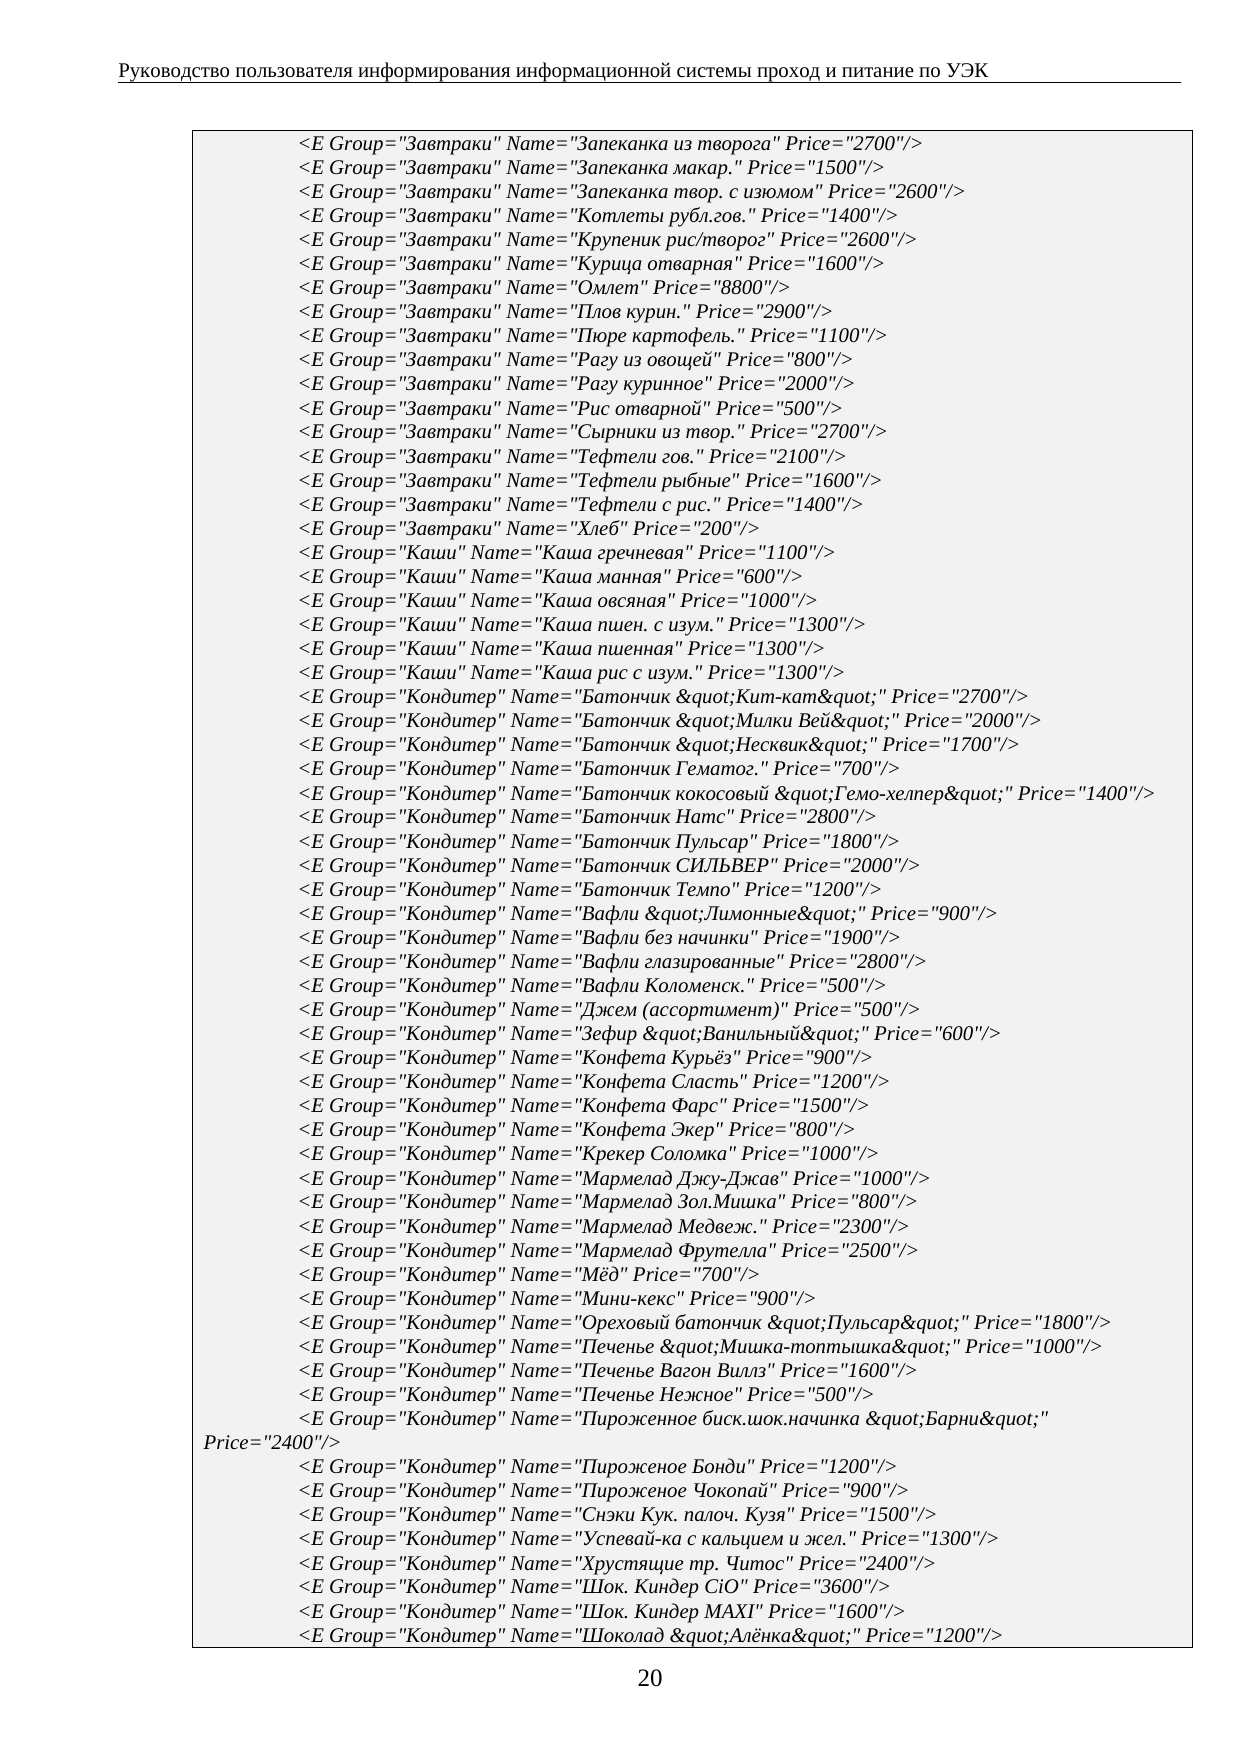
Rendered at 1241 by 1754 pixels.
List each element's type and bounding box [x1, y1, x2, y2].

table_header [193, 131, 1192, 1647]
